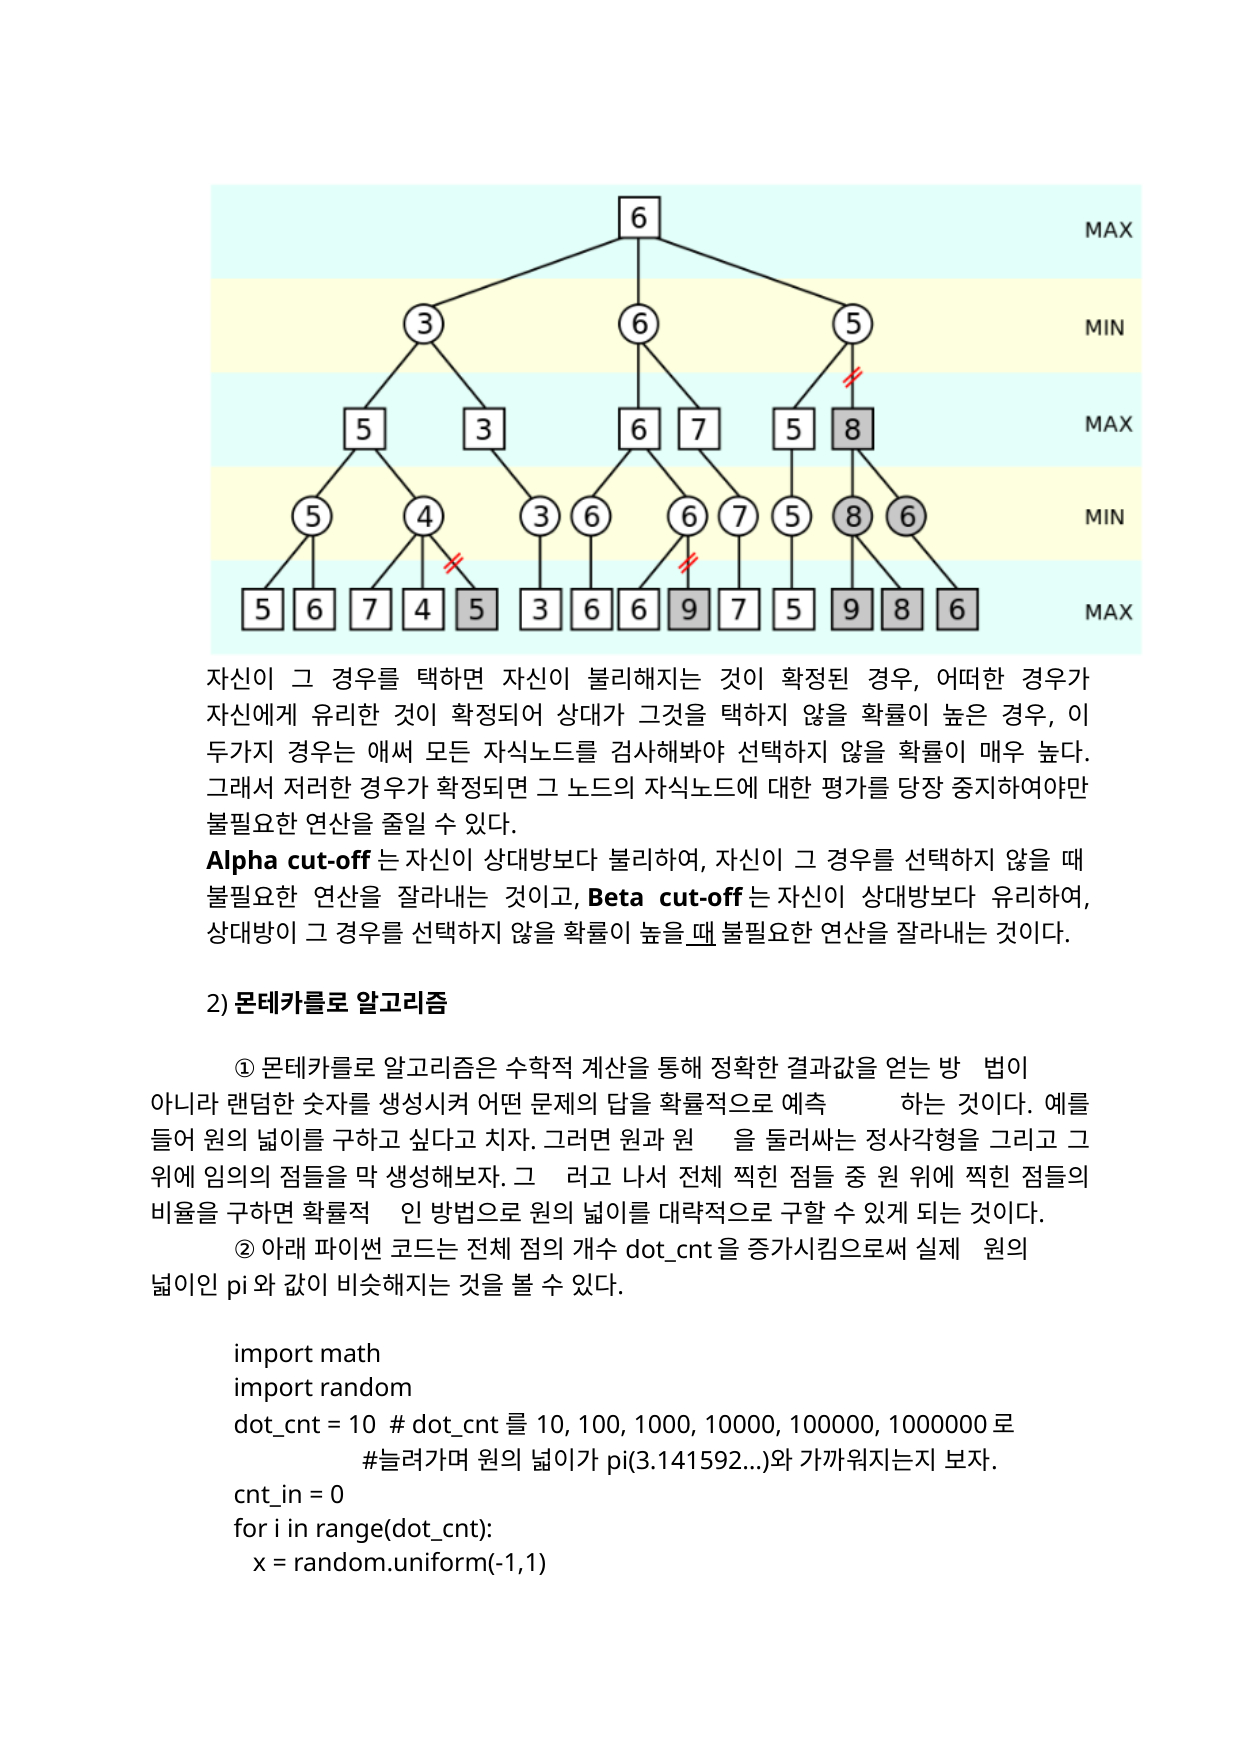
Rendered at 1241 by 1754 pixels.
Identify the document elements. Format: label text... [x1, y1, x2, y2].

text 자신이 그 경우를 택하면 자신이 불리해지는 것이 확정된 경우, 어떠한 경우가 자신에게 유리한 것이 확정되어 상대가 그것을 택하지 않을 확률이 높은 경우, 이 두가지 경우는 애써 모든 자식노드를 검사해봐야 선택하지 않을 확률이 매우 높다. 그래서 저러한 경우가 확정되면 그 노드의 자식노드에 대한 평가를 당장 중지하여야만 불필요한 연산을 줄일 수 있다. [206, 660, 1090, 841]
text import math [150, 1336, 1090, 1370]
text 2) 몬테카를로 알고리즘 [206, 983, 1090, 1020]
text dot_cnt = 10 # dot_cnt 를 10, 100, 1000, 10000, 100000, 1000000로 [150, 1404, 1090, 1440]
text import random [150, 1370, 1090, 1404]
text ① 몬테카를로 알고리즘은 수학적 계산을 통해 정확한 결과값을 얻는 방 법이 아니라 랜덤한 숫자를 생성시켜 어떤 문제의 답을 확률적으로 예측 하는 것이다. 예를 들어 원의 넓이를 구하고 싶다고 치자. 그러면 원과 원 을 둘러싸는 정사각형을 그리고 그 위에 임의의 점들을 막 생성해보자. 그 러고 나서 전체 찍힌 점들 중 원 위에 찍힌 점들의 비율을 구하면 확률적 인 방법으로 원의 넓이를 대략적으로 구할 수 있게 되는 것이다. [150, 1048, 1090, 1229]
text ② 아래 파이썬 코드는 전체 점의 개수 dot_cnt을 증가시킴으로써 실제 원의 넓이인 pi와 값이 비슷해지는 것을 볼 수 있다. [150, 1229, 1090, 1302]
text #늘려가며 원의 넓이가 pi(3.141592…)와 가까워지는지 보자. [150, 1440, 1090, 1477]
text x = random.uniform(-1,1) [150, 1545, 1090, 1579]
text cnt_in = 0 [150, 1477, 1090, 1511]
text for i in range(dot_cnt): [150, 1511, 1090, 1545]
picture [206, 177, 1147, 660]
text Alpha cut-off 는 자신이 상대방보다 불리하여, 자신이 그 경우를 선택하지 않을 때 불필요한 연산을 잘라내는 것이고, Beta cut-off 는 자신이 상대방보다 유리하여, 상대방이 그 경우를 선택하지 않을 확률이 높을 때 불필요한 연산을 잘라내는 것이다. [206, 841, 1090, 949]
